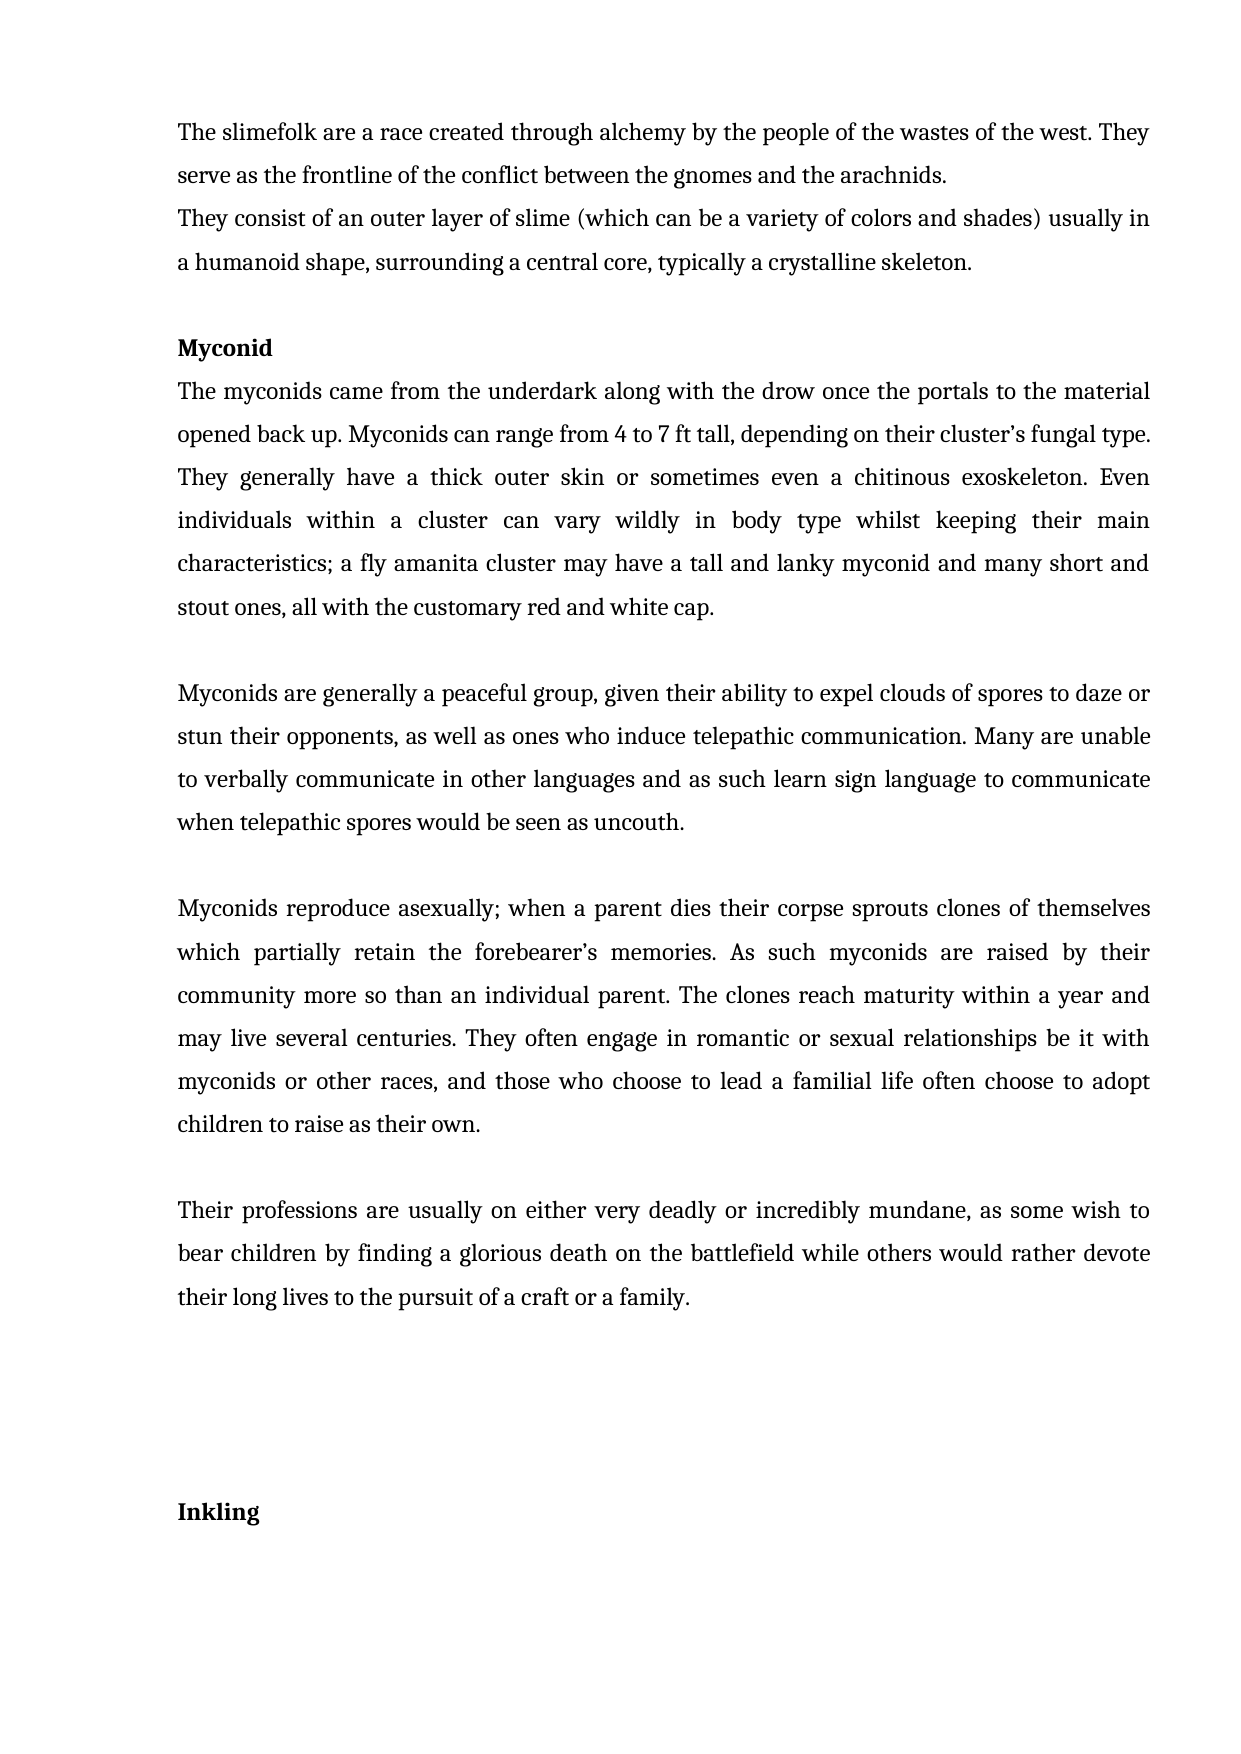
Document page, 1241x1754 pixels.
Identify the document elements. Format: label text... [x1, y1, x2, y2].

text Myconids are generally a peaceful group, given their ability to expel clouds of spores to daze or stun their opponents, as well as ones who induce telepathic communication. Many are unable to verbally communicate in other languages and as such learn sign language to communicate when telepathic spores would be seen as uncouth. [177, 679, 1152, 837]
text Myconids reproduce asexually; when a parent dies their corpse sprouts clones of themselves which partially retain the forebearer’s memories. As such myconids are raised by their community more so than an individual parent. The clones reach maturity within a year and may live several centuries. They often engage in romantic or sexual relationships be it with myconids or other races, and those who choose to lead a familial life often choose to adopt children to raise as their own. [177, 894, 1152, 1139]
text The slimefolk are a race created through alchemy by the people of the wastes of the west. They serve as the frontline of the conflict between the gnomes and the arachnids. [177, 118, 1152, 190]
text Myconid [177, 334, 1152, 362]
text The myconids came from the underdark along with the drow once the portals to the material opened back up. Myconids can range from 4 to 7 ft tall, depending on their cluster’s fungal type. They generally have a thick outer skin or sometimes even a chitinous exoskeleton. Even individuals within a cluster can vary wildly in body type whilst keeping their main characteristics; a fly amanita cluster may have a tall and lanky myconid and many short and stout ones, all with the customary red and white cap. [177, 377, 1152, 621]
text They consist of an outer layer of slime (which can be a variety of colors and shades) usually in a humanoid shape, surrounding a central core, typically a crystalline skeleton. [177, 204, 1152, 276]
text Inkling [177, 1498, 1152, 1527]
text Their professions are usually on either very deadly or incredibly mundane, as some wish to bear children by finding a glorious death on the battlefield while others would rather devote their long lives to the pursuit of a craft or a family. [177, 1196, 1152, 1311]
